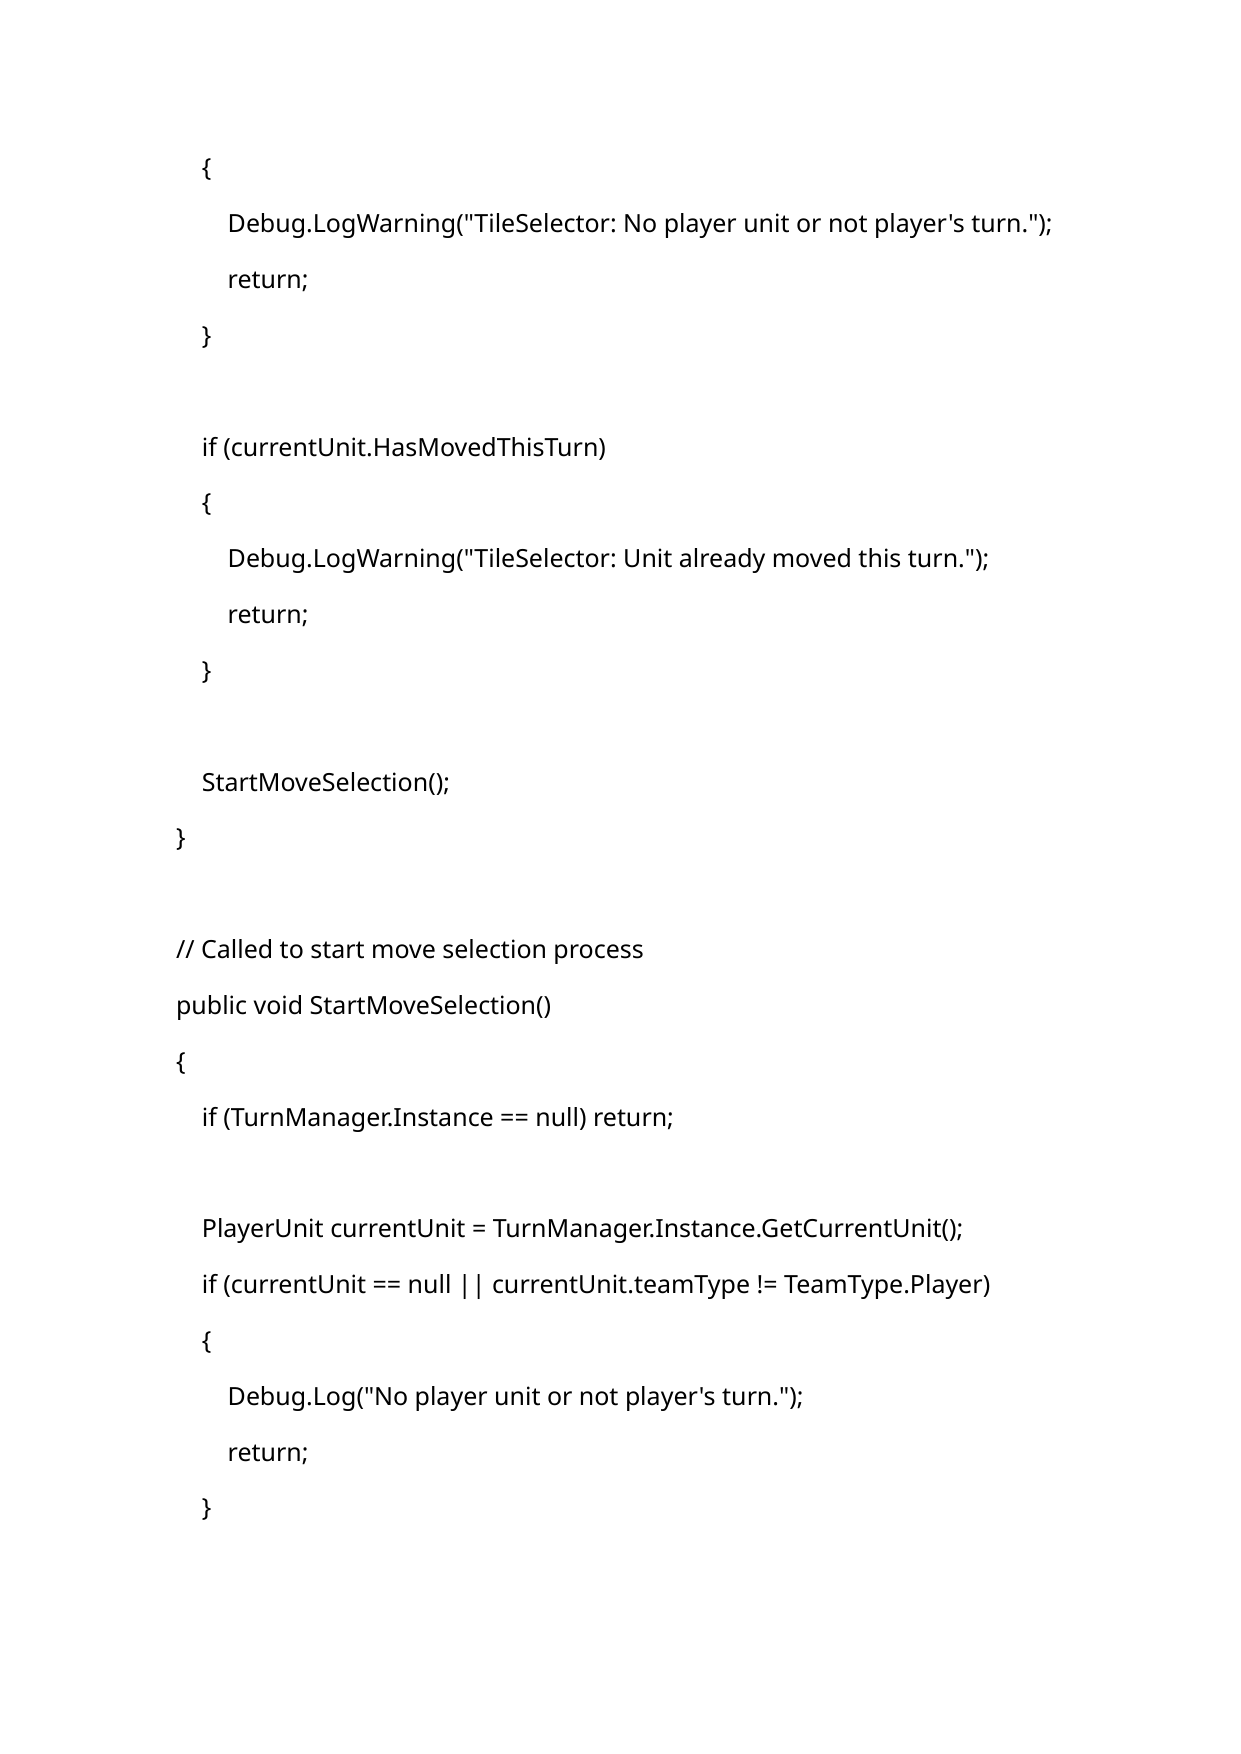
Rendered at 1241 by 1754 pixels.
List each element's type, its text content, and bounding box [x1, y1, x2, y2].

text // Called to start move selection process [150, 932, 1090, 966]
text Debug.Log("No player unit or not player's turn."); [150, 1378, 1090, 1412]
text } [150, 317, 1090, 352]
text public void StartMoveSelection() [150, 987, 1090, 1022]
text return; [150, 1434, 1090, 1468]
text } [150, 1490, 1090, 1524]
text Debug.LogWarning("TileSelector: No player unit or not player's turn."); [150, 206, 1090, 240]
text } [150, 652, 1090, 687]
text { [150, 1043, 1090, 1077]
text } [150, 820, 1090, 854]
text PlayerUnit currentUnit = TurnManager.Instance.GetCurrentUnit(); [150, 1211, 1090, 1245]
text if (TurnManager.Instance == null) return; [150, 1099, 1090, 1133]
text return; [150, 262, 1090, 296]
text if (currentUnit == null || currentUnit.teamType != TeamType.Player) [150, 1267, 1090, 1301]
text if (currentUnit.HasMovedThisTurn) [150, 429, 1090, 463]
text { [150, 485, 1090, 519]
text Debug.LogWarning("TileSelector: Unit already moved this turn."); [150, 541, 1090, 575]
text { [150, 1322, 1090, 1357]
text StartMoveSelection(); [150, 764, 1090, 798]
text return; [150, 597, 1090, 631]
text { [150, 150, 1090, 184]
